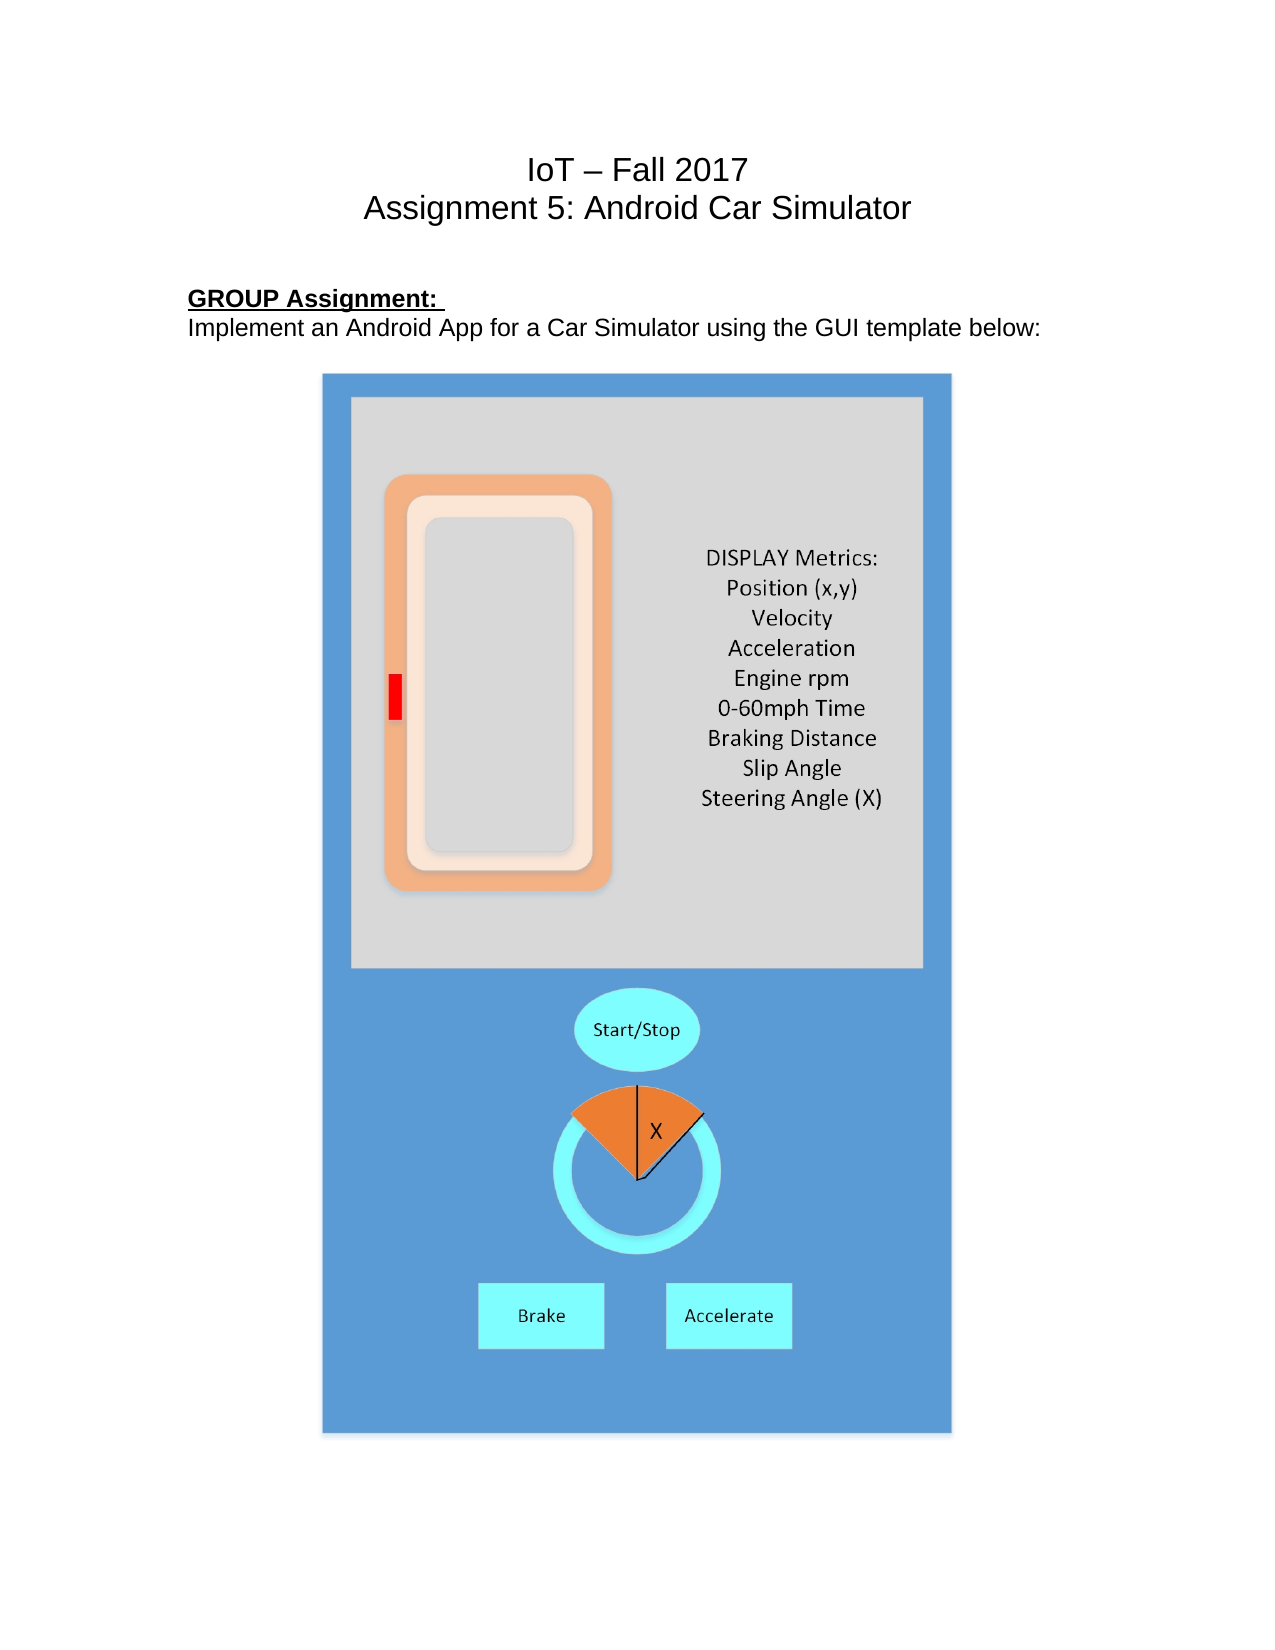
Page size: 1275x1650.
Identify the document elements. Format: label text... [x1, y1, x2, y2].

text GROUP Assignment: [187, 284, 1087, 313]
text Assignment 5: Android Car Simulator [187, 188, 1087, 227]
text Implement an Android App for a Car Simulator using the GUI template below: [187, 313, 1087, 342]
text IoT – Fall 2017 [187, 150, 1087, 188]
picture [316, 370, 959, 1444]
